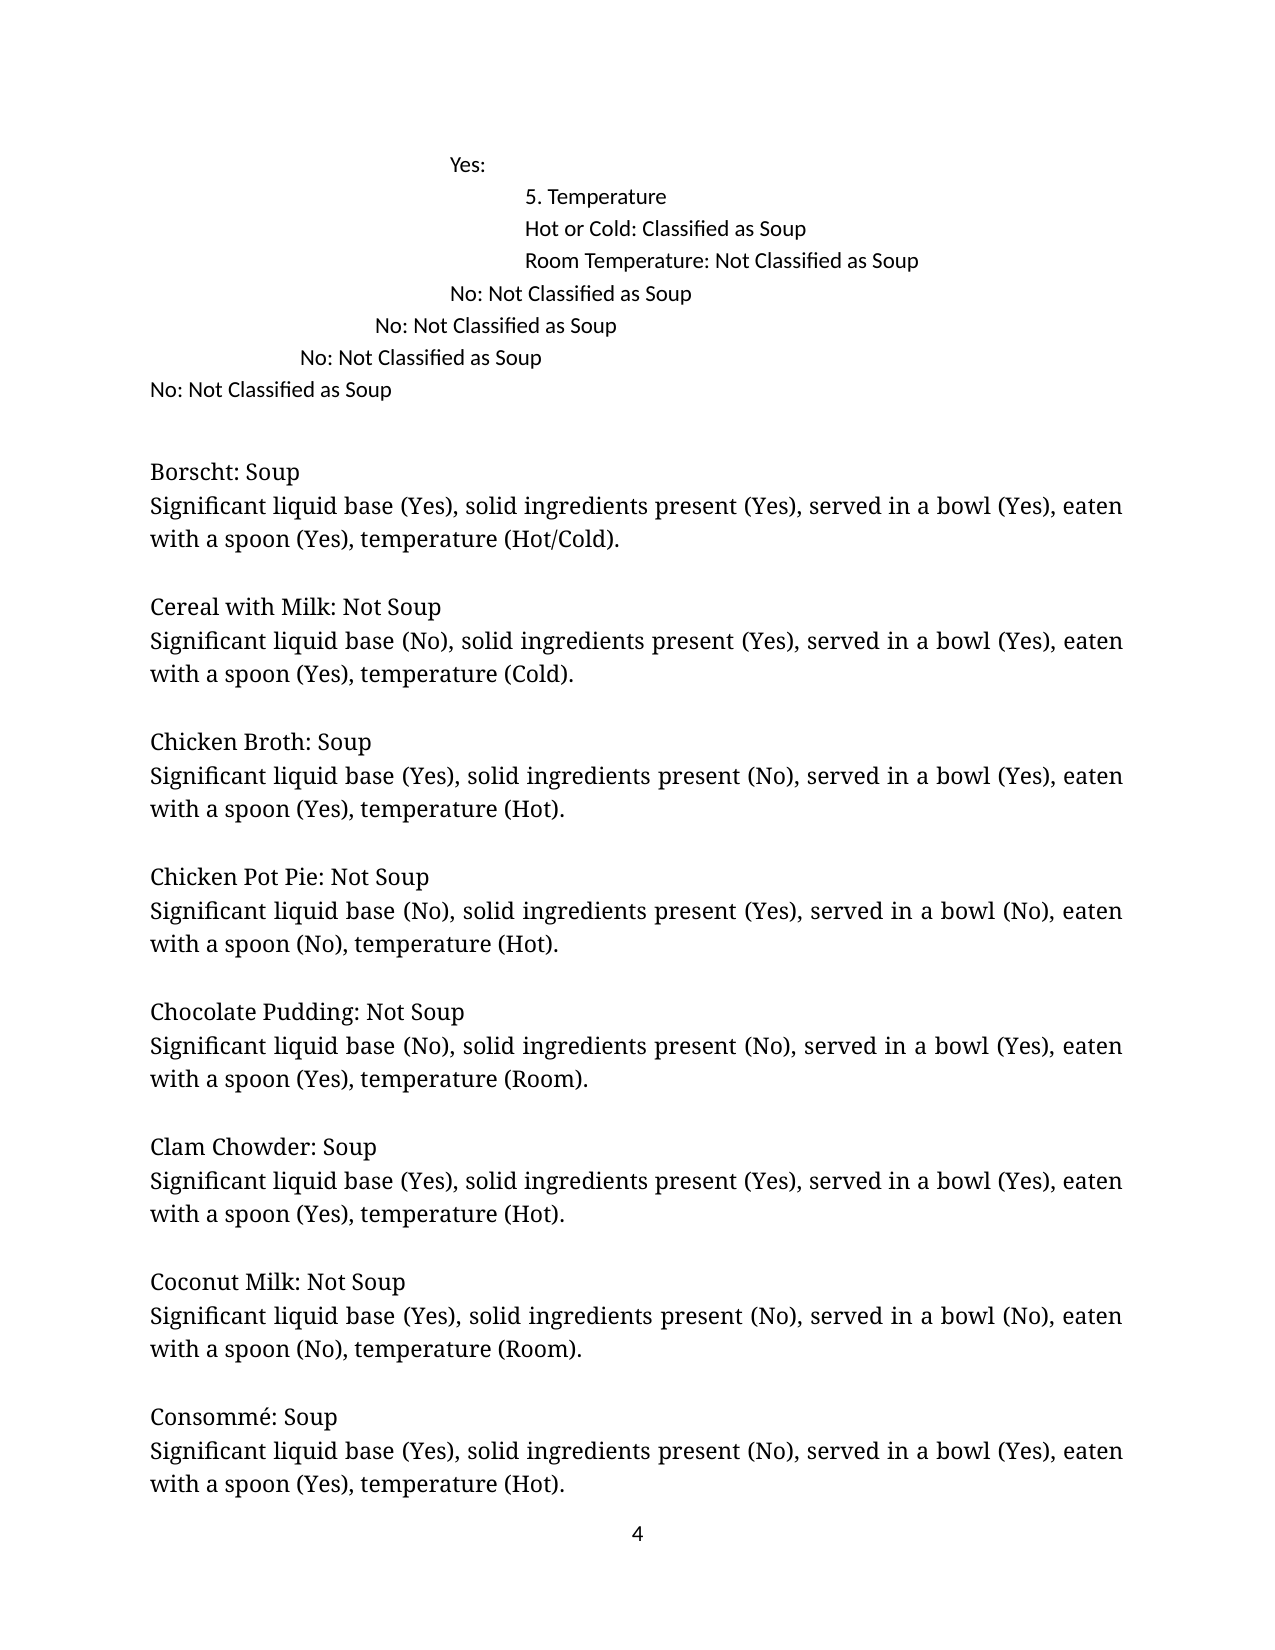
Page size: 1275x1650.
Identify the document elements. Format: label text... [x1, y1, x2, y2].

text Chicken Broth: Soup [150, 726, 1125, 757]
text Significant liquid base (Yes), solid ingredients present (No), served in a bowl (Yes), eaten with a spoon (Yes), temperature (Hot). [150, 760, 1125, 825]
text Chicken Pot Pie: Not Soup [150, 861, 1125, 892]
text Significant liquid base (No), solid ingredients present (Yes), served in a bowl (No), eaten with a spoon (No), temperature (Hot). [150, 895, 1125, 960]
text Chocolate Pudding: Not Soup [150, 996, 1125, 1027]
text Clam Chowder: Soup [150, 1131, 1125, 1162]
text Hot or Cold: Classified as Soup [525, 214, 1125, 242]
text Significant liquid base (No), solid ingredients present (Yes), served in a bowl (Yes), eaten with a spoon (Yes), temperature (Cold). [150, 625, 1125, 690]
text No: Not Classified as Soup [150, 375, 1125, 403]
text Significant liquid base (Yes), solid ingredients present (No), served in a bowl (Yes), eaten with a spoon (Yes), temperature (Hot). [150, 1435, 1125, 1500]
text Significant liquid base (Yes), solid ingredients present (Yes), served in a bowl (Yes), eaten with a spoon (Yes), temperature (Hot). [150, 1165, 1125, 1230]
text Cereal with Milk: Not Soup [150, 591, 1125, 622]
text No: Not Classified as Soup [375, 279, 1125, 307]
text Yes: [375, 150, 1125, 178]
text Significant liquid base (Yes), solid ingredients present (Yes), served in a bowl (Yes), eaten with a spoon (Yes), temperature (Hot/Cold). [150, 490, 1125, 555]
text Room Temperature: Not Classified as Soup [450, 247, 1125, 274]
text No: Not Classified as Soup [300, 311, 1125, 339]
text 5. Temperature [450, 182, 1125, 210]
text Consommé: Soup [150, 1401, 1125, 1432]
text Coconut Milk: Not Soup [150, 1266, 1125, 1297]
text Significant liquid base (No), solid ingredients present (No), served in a bowl (Yes), eaten with a spoon (Yes), temperature (Room). [150, 1030, 1125, 1095]
text Borscht: Soup [150, 456, 1125, 487]
text Significant liquid base (Yes), solid ingredients present (No), served in a bowl (No), eaten with a spoon (No), temperature (Room). [150, 1300, 1125, 1365]
text No: Not Classified as Soup [225, 343, 1125, 371]
